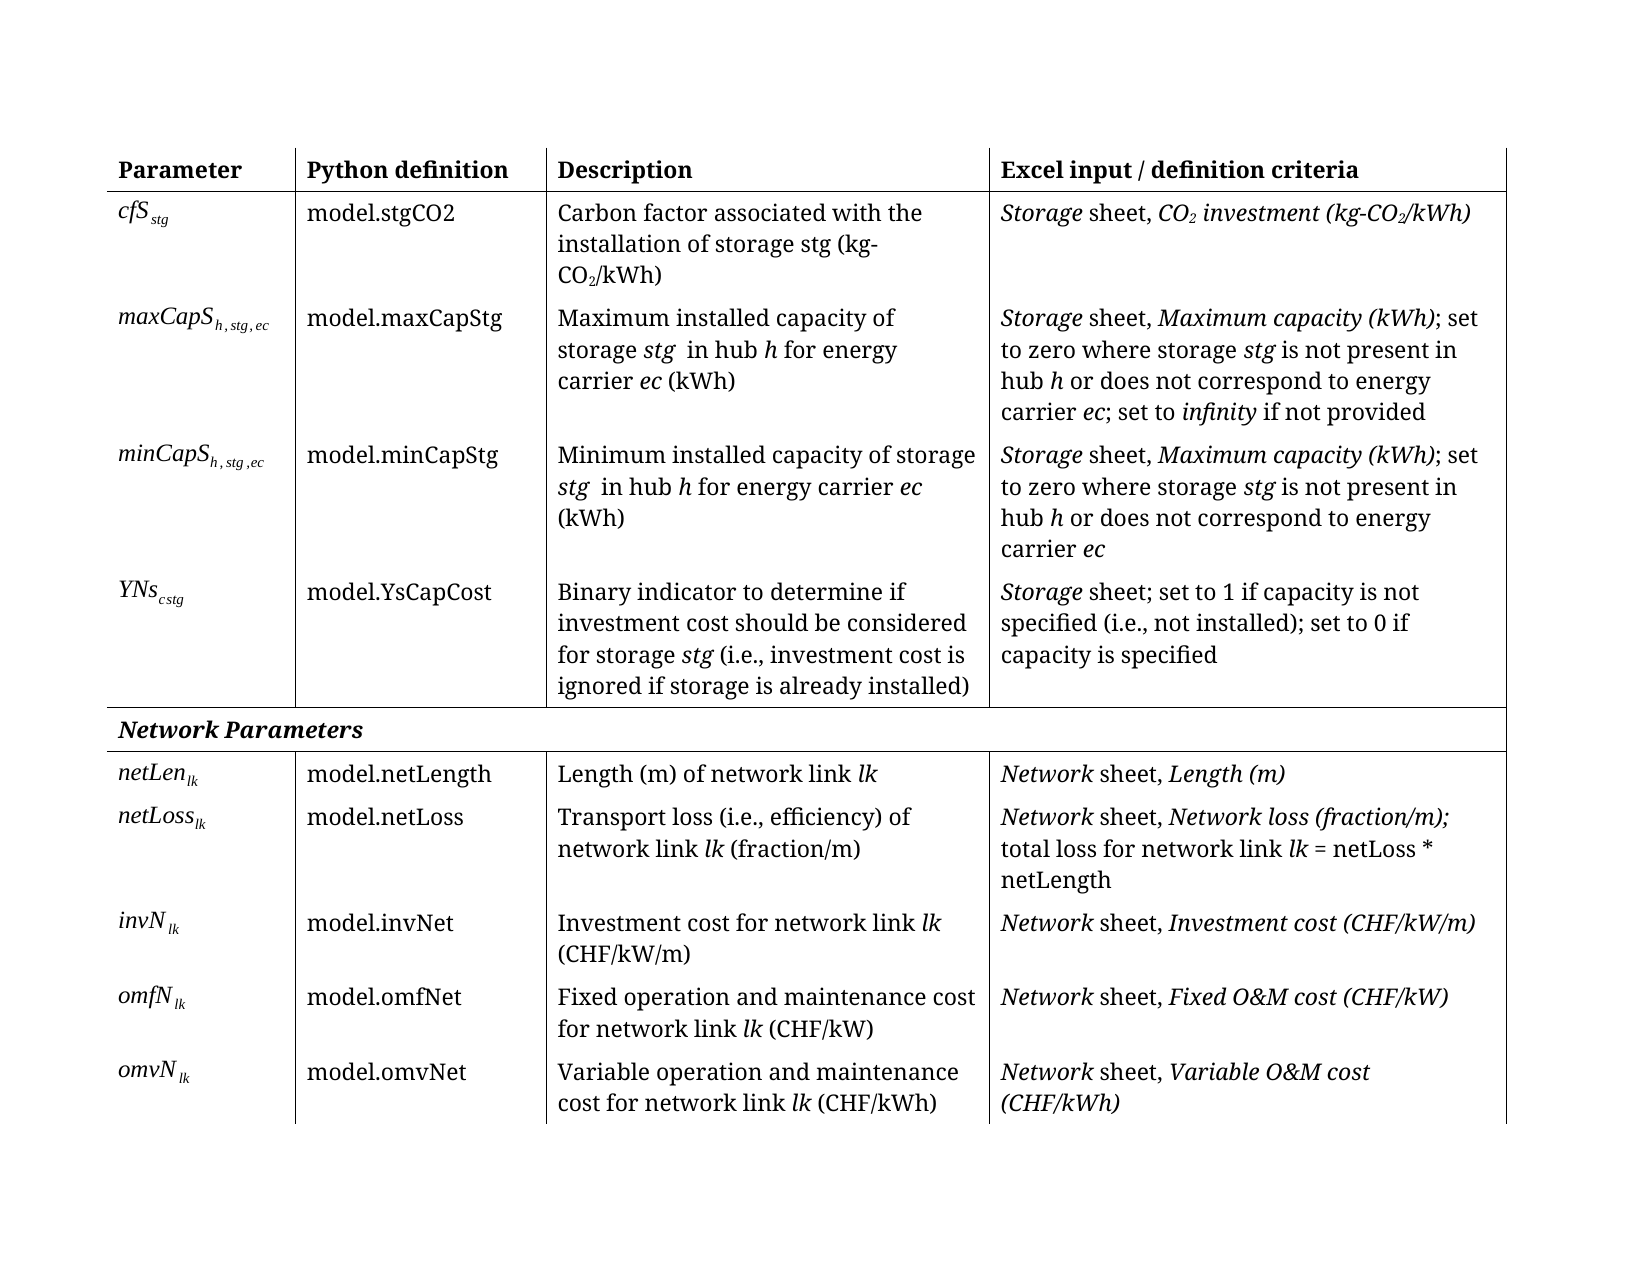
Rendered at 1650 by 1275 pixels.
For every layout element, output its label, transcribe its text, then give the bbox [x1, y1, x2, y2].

table_cell Storage sheet, Maximum capacity (kWh); set to zero where storage stg is not present in hub h or does not correspond to energy carrier ec [990, 433, 1506, 570]
table_cell [107, 433, 295, 570]
table_cell [107, 901, 295, 975]
table_cell model.maxCapStg [296, 296, 546, 433]
table_cell Fixed operation and maintenance cost for network link lk (CHF/kW) [547, 975, 989, 1050]
table_cell model.invNet [296, 901, 546, 975]
table_cell [107, 296, 295, 433]
table_header Python definition [296, 148, 546, 191]
table_cell [107, 975, 295, 1050]
table_cell [107, 795, 295, 901]
table_cell Maximum installed capacity of storage stg in hub h for energy carrier ec (kWh) [547, 296, 989, 433]
table_cell Variable operation and maintenance cost for network link lk (CHF/kWh) [547, 1050, 989, 1124]
table_cell [107, 1050, 295, 1124]
table_header Excel input / definition criteria [990, 148, 1506, 191]
table_cell model.minCapStg [296, 433, 546, 570]
table_cell Network sheet, Network loss (fraction/m); total loss for network link lk = netLoss * netLength [990, 795, 1506, 901]
table_cell Storage sheet; set to 1 if capacity is not specified (i.e., not installed); set to 0 if capacity is specified [990, 570, 1506, 707]
table_cell model.netLoss [296, 795, 546, 901]
table_cell Minimum installed capacity of storage stg in hub h for energy carrier ec (kWh) [547, 433, 989, 570]
table_cell Network sheet, Fixed O&M cost (CHF/kW) [990, 975, 1506, 1050]
table_header Description [547, 148, 989, 191]
table_cell Network sheet, Investment cost (CHF/kW/m) [990, 901, 1506, 975]
table_cell Transport loss (i.e., efficiency) of network link lk (fraction/m) [547, 795, 989, 901]
table_cell [107, 192, 295, 296]
table_cell [107, 752, 295, 795]
table_cell Investment cost for network link lk (CHF/kW/m) [547, 901, 989, 975]
table_cell model.omvNet [296, 1050, 546, 1124]
table_cell Network Parameters [107, 708, 1506, 751]
table_cell Storage sheet, Maximum capacity (kWh); set to zero where storage stg is not present in hub h or does not correspond to energy carrier ec; set to infinity if not provided [990, 296, 1506, 433]
table_cell model.stgCO2 [296, 192, 546, 296]
table_cell model.netLength [296, 752, 546, 795]
table_cell Binary indicator to determine if investment cost should be considered for storage stg (i.e., investment cost is ignored if storage is already installed) [547, 570, 989, 707]
table_cell model.omfNet [296, 975, 546, 1050]
table_cell Network sheet, Length (m) [990, 752, 1506, 795]
table_cell [107, 570, 295, 707]
table_cell model.YsCapCost [296, 570, 546, 707]
table_cell Network sheet, Variable O&M cost (CHF/kWh) [990, 1050, 1506, 1124]
table_cell Length (m) of network link lk [547, 752, 989, 795]
table_cell Storage sheet, CO2 investment (kg-CO2/kWh) [990, 192, 1506, 296]
table_header Parameter [107, 148, 295, 191]
table_cell Carbon factor associated with the installation of storage stg (kg-CO2/kWh) [547, 192, 989, 296]
